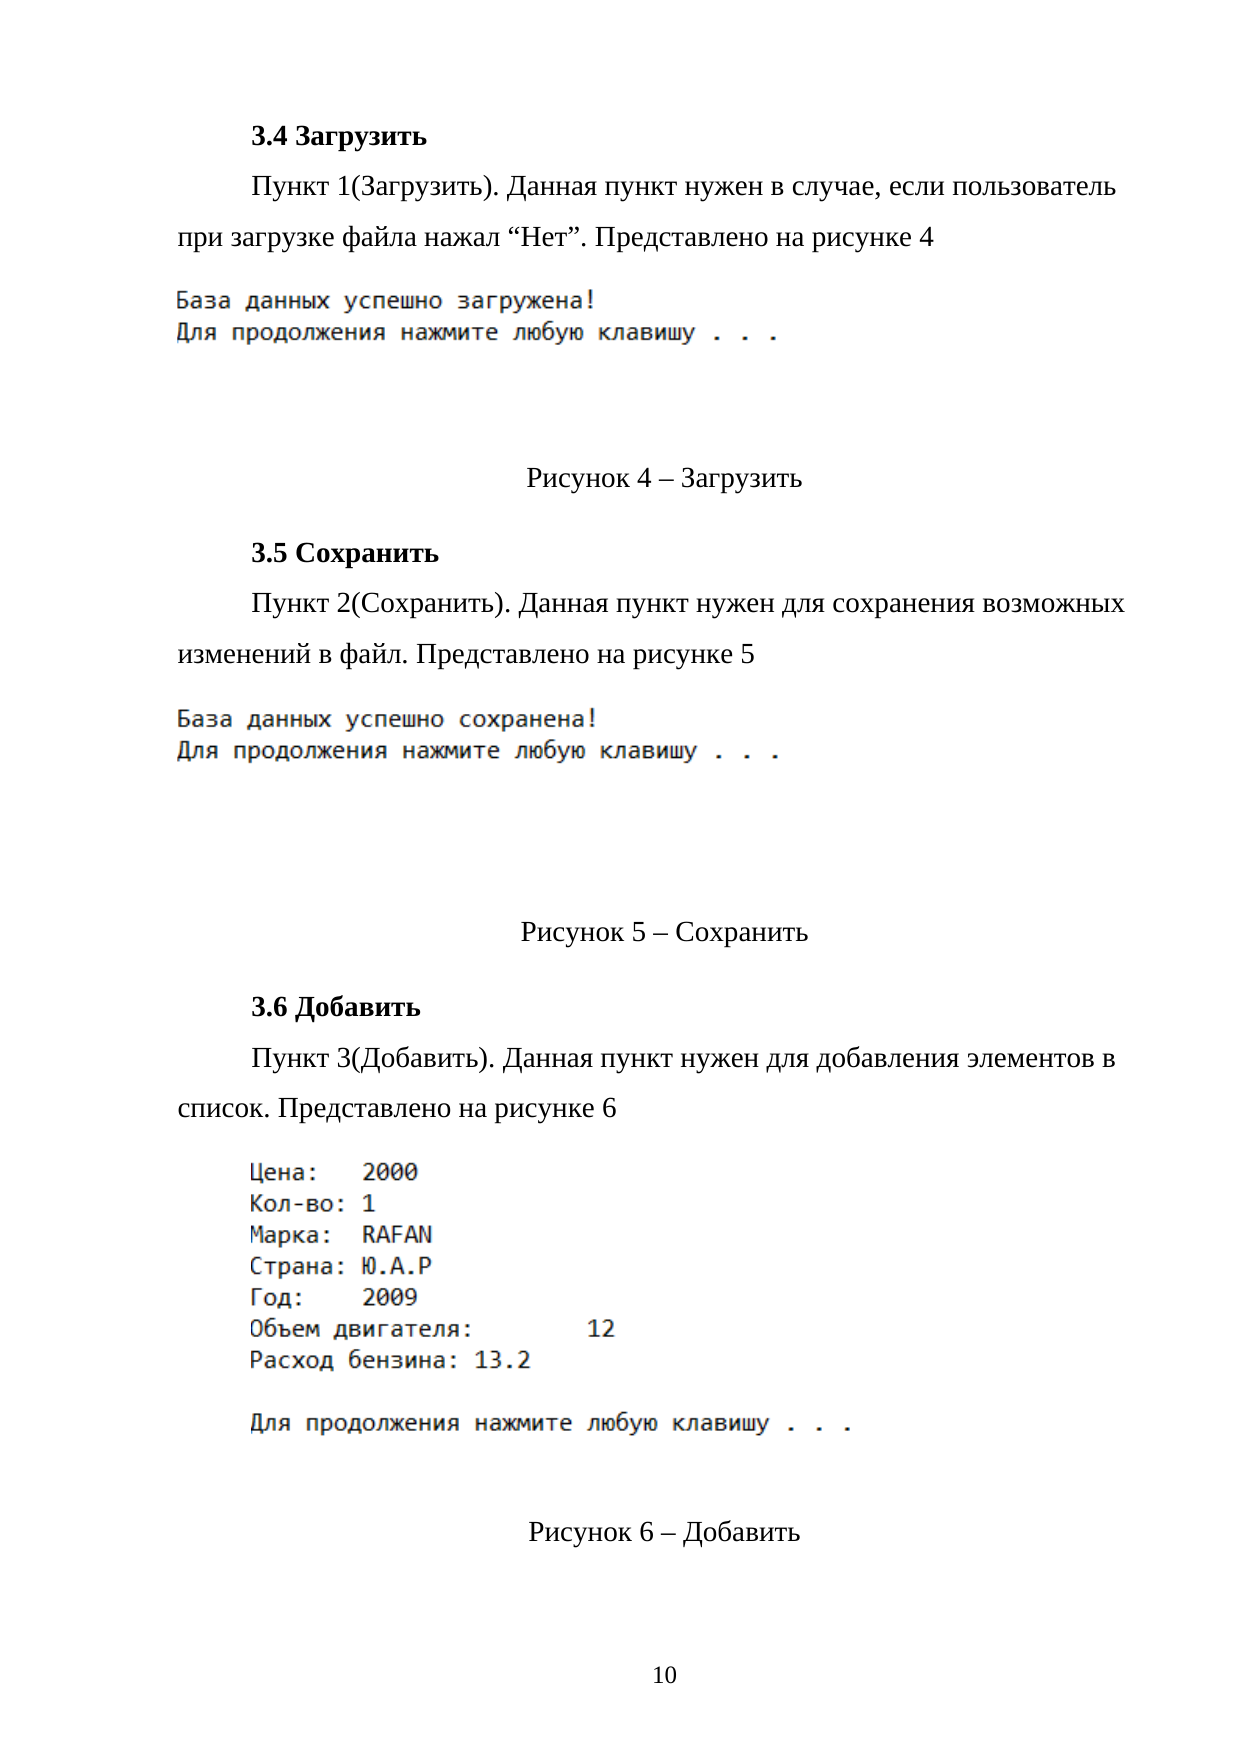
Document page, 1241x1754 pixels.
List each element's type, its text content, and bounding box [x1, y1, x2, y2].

subtitle 3.5 Сохранить [177, 535, 1152, 569]
text Рисунок 4 – Загрузить [177, 460, 1152, 493]
picture [177, 285, 904, 427]
text Рисунок 5 – Сохранить [177, 914, 1152, 948]
text Рисунок 6 – Добавить [177, 1514, 1152, 1548]
subtitle 3.6 Добавить [177, 989, 1152, 1023]
picture [177, 702, 942, 881]
text Пункт 2(Сохранить). Данная пункт нужен для сохранения возможных изменений в файл. Представлено на рисунке 5 [177, 585, 1152, 669]
text Пункт 3(Добавить). Данная пункт нужен для добавления элементов в список. Представлено на рисунке 6 [177, 1040, 1152, 1124]
text Пункт 1(Загрузить). Данная пункт нужен в случае, если пользователь при загрузке файла нажал “Нет”. Представлено на рисунке 4 [177, 168, 1152, 252]
subtitle 3.4 Загрузить [177, 118, 1152, 152]
picture [251, 1157, 1022, 1481]
